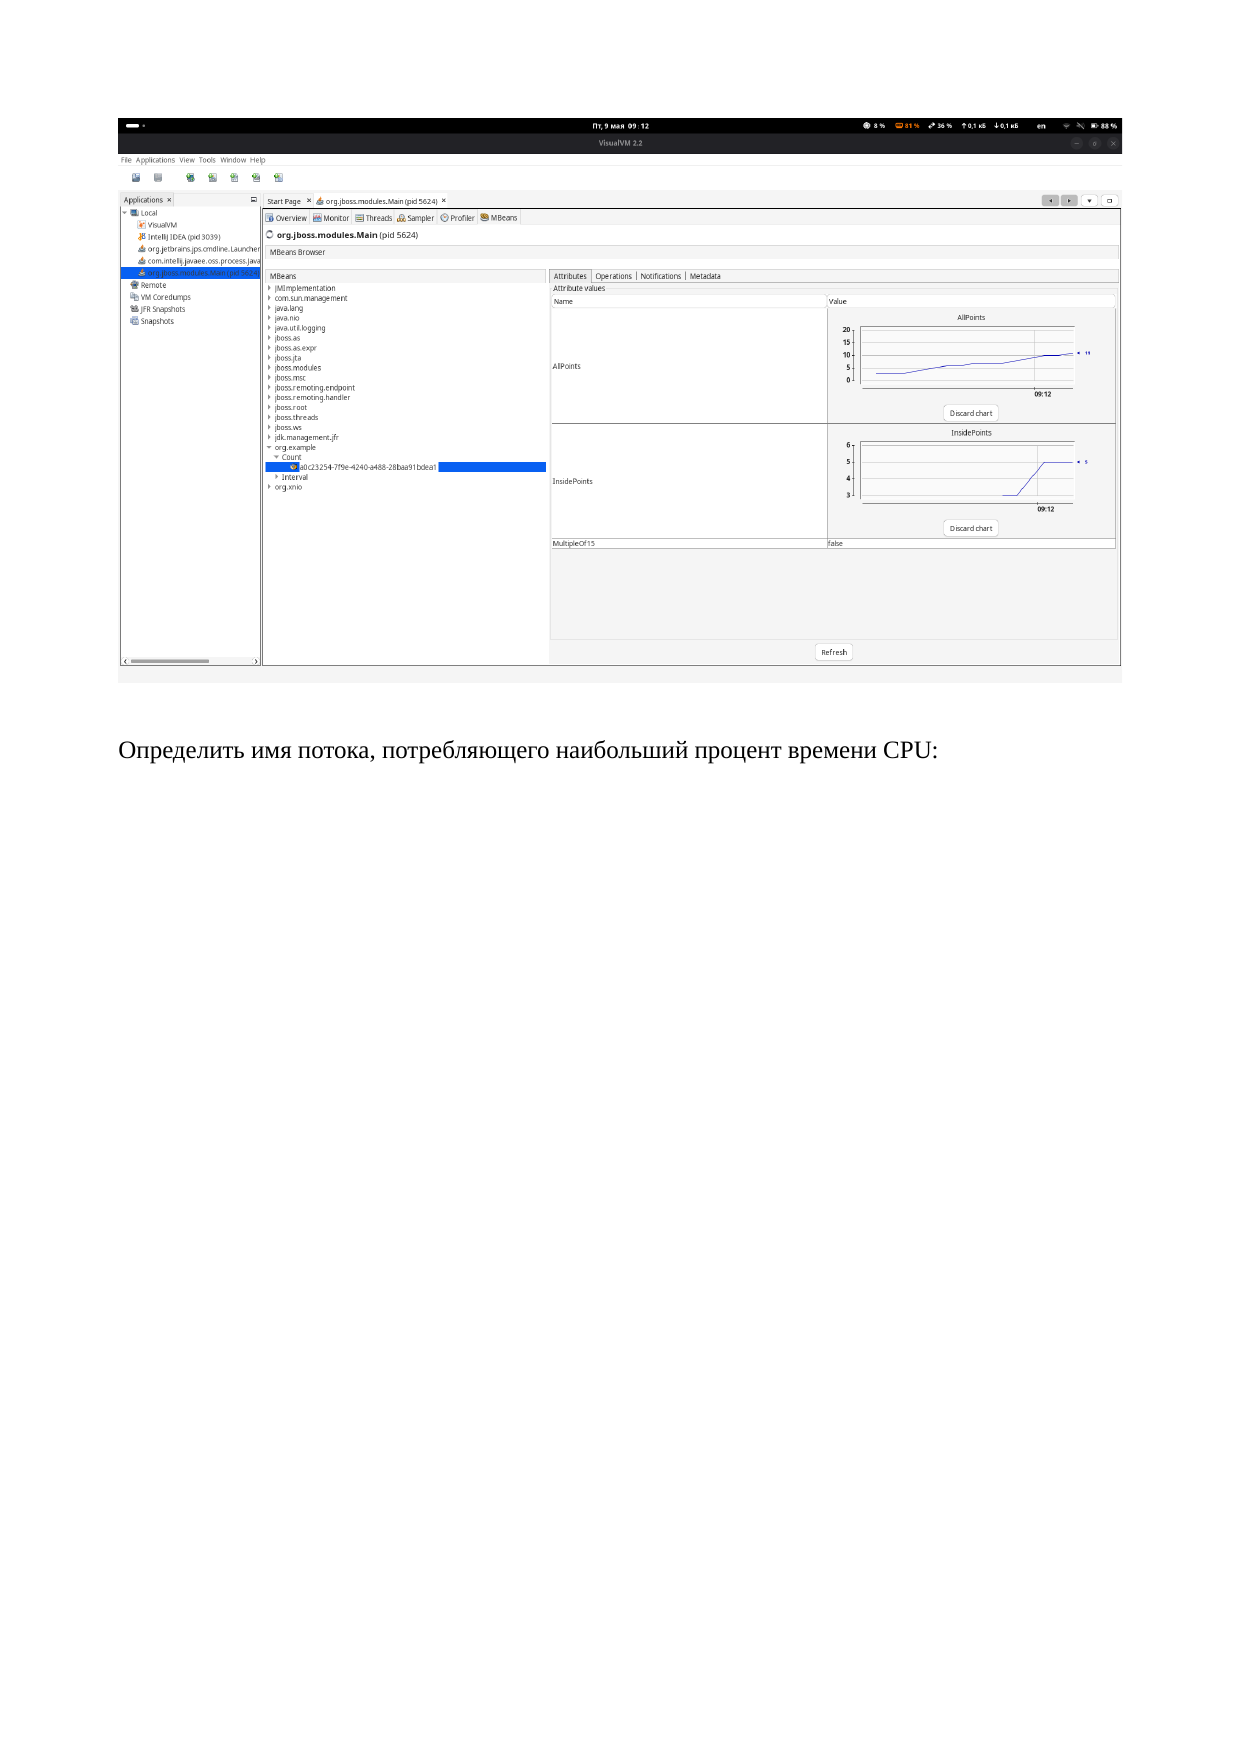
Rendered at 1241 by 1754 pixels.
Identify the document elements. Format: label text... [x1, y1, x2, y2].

text Определить имя потока, потребляющего наибольший процент времени CPU: [118, 735, 1122, 763]
picture [118, 118, 1123, 683]
